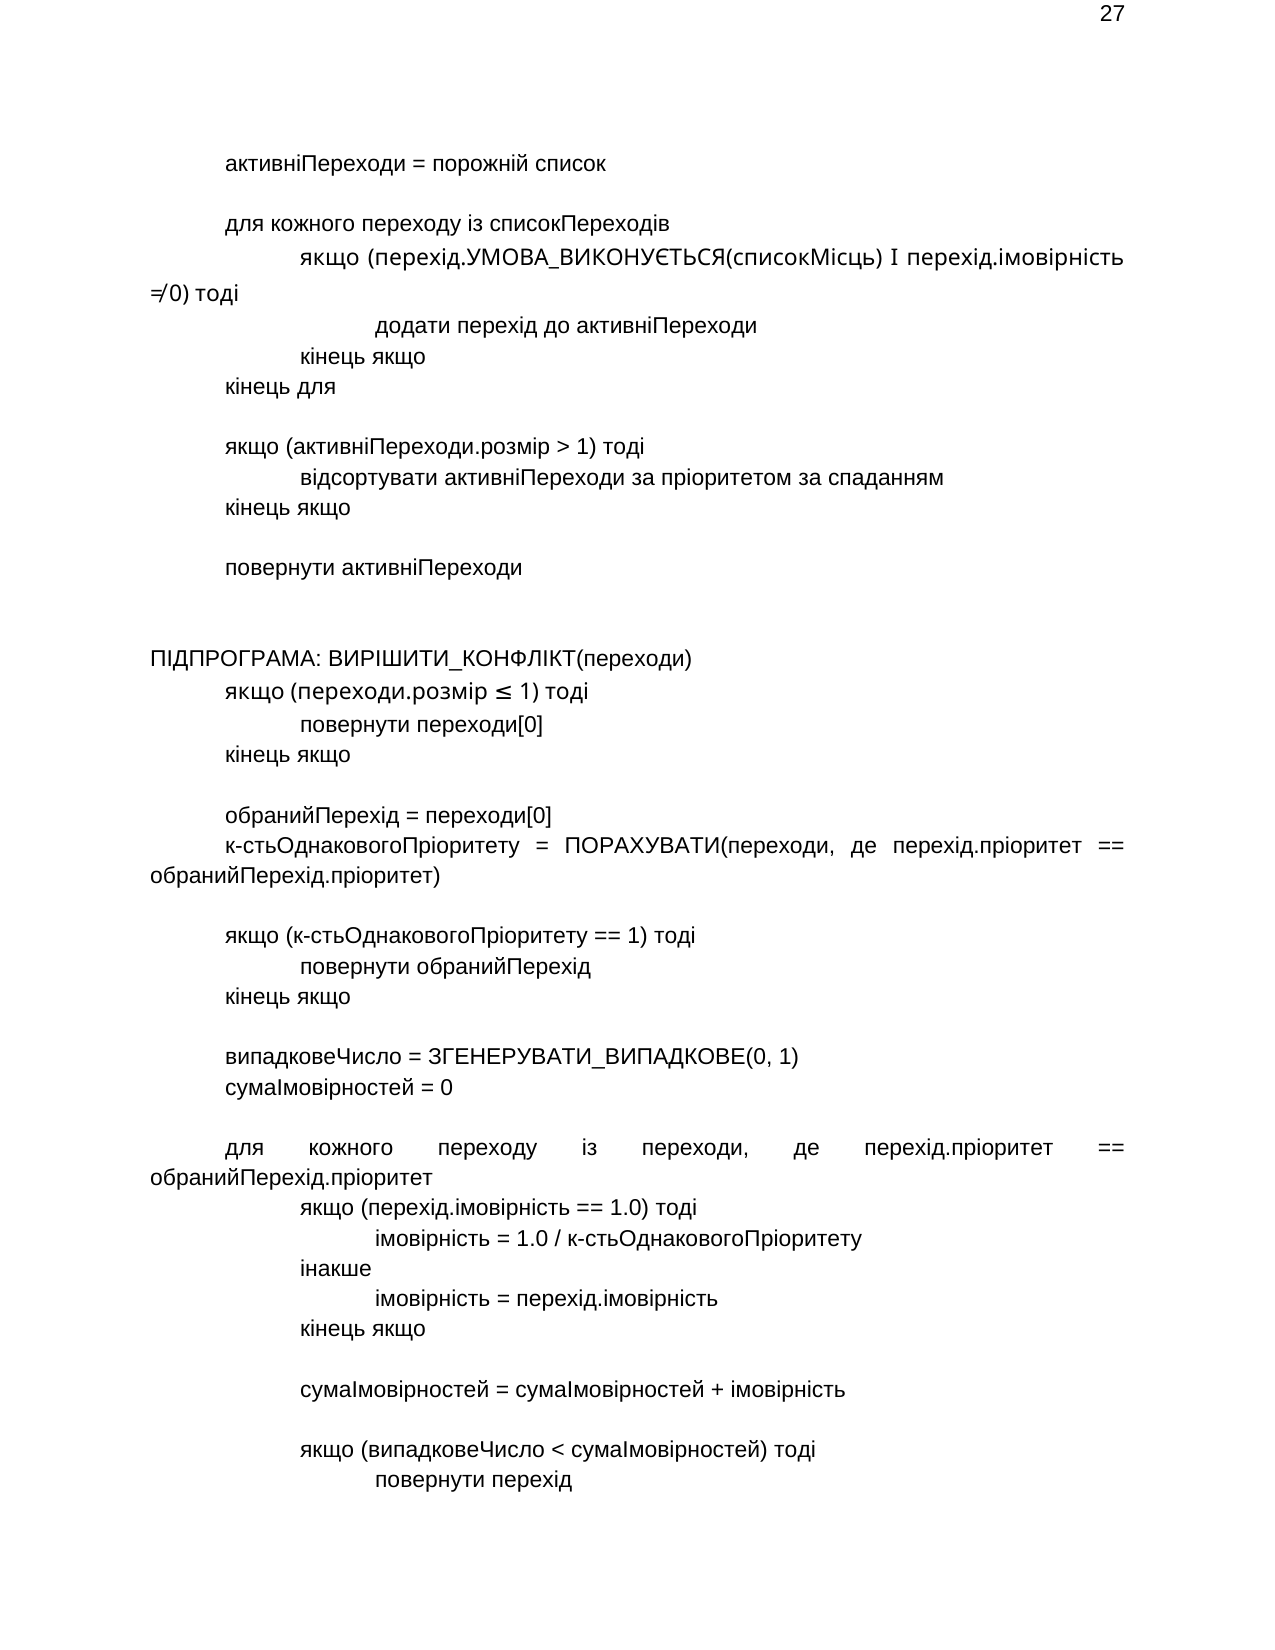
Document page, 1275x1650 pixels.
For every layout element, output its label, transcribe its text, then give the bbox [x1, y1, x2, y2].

text сумаІмовірностей = сумаІмовірностей + імовірність [150, 1376, 1125, 1402]
text к-стьОднаковогоПріоритету = ПОРАХУВАТИ(переходи, де перехід.пріоритет == обранийПерехід.пріоритет) [150, 832, 1125, 888]
text сумаІмовірностей = 0 [150, 1073, 1125, 1100]
text кінець якщо [150, 741, 1125, 767]
text кінець якщо [150, 494, 1125, 520]
text кінець якщо [150, 983, 1125, 1009]
text для кожного переходу із списокПереходів [150, 210, 1125, 237]
text повернути переходи[0] [150, 711, 1125, 737]
text кінець для [150, 373, 1125, 399]
text повернути обранийПерехід [150, 953, 1125, 979]
text якщо (перехід.УМОВА_ВИКОНУЄТЬСЯ(списокМісць) І перехід.імовірність ≠ 0) тоді [150, 241, 1125, 308]
text якщо (активніПереходи.розмір > 1) тоді [150, 433, 1125, 460]
text якщо (перехід.імовірність == 1.0) тоді [150, 1194, 1125, 1221]
text обранийПерехід = переходи[0] [150, 802, 1125, 828]
text інакше [150, 1255, 1125, 1281]
text якщо (к-стьОднаковогоПріоритету == 1) тоді [150, 922, 1125, 949]
text випадковеЧисло = ЗГЕНЕРУВАТИ_ВИПАДКОВЕ(0, 1) [150, 1043, 1125, 1069]
text якщо (переходи.розмір ≤ 1) тоді [150, 675, 1125, 706]
text ПІДПРОГРАМА: ВИРІШИТИ_КОНФЛІКТ(переходи) [150, 645, 1125, 671]
text якщо (випадковеЧисло < сумаІмовірностей) тоді [150, 1436, 1125, 1462]
text відсортувати активніПереходи за пріоритетом за спаданням [150, 463, 1125, 490]
text додати перехід до активніПереходи [150, 312, 1125, 339]
text активніПереходи = порожній список [150, 150, 1125, 176]
text імовірність = 1.0 / к-стьОднаковогоПріоритету [150, 1224, 1125, 1251]
text для кожного переходу із переходи, де перехід.пріоритет == обранийПерехід.пріоритет [150, 1134, 1125, 1190]
text повернути перехід [150, 1466, 1125, 1492]
text кінець якщо [150, 343, 1125, 369]
text кінець якщо [150, 1315, 1125, 1341]
text повернути активніПереходи [150, 554, 1125, 581]
text імовірність = перехід.імовірність [150, 1285, 1125, 1311]
